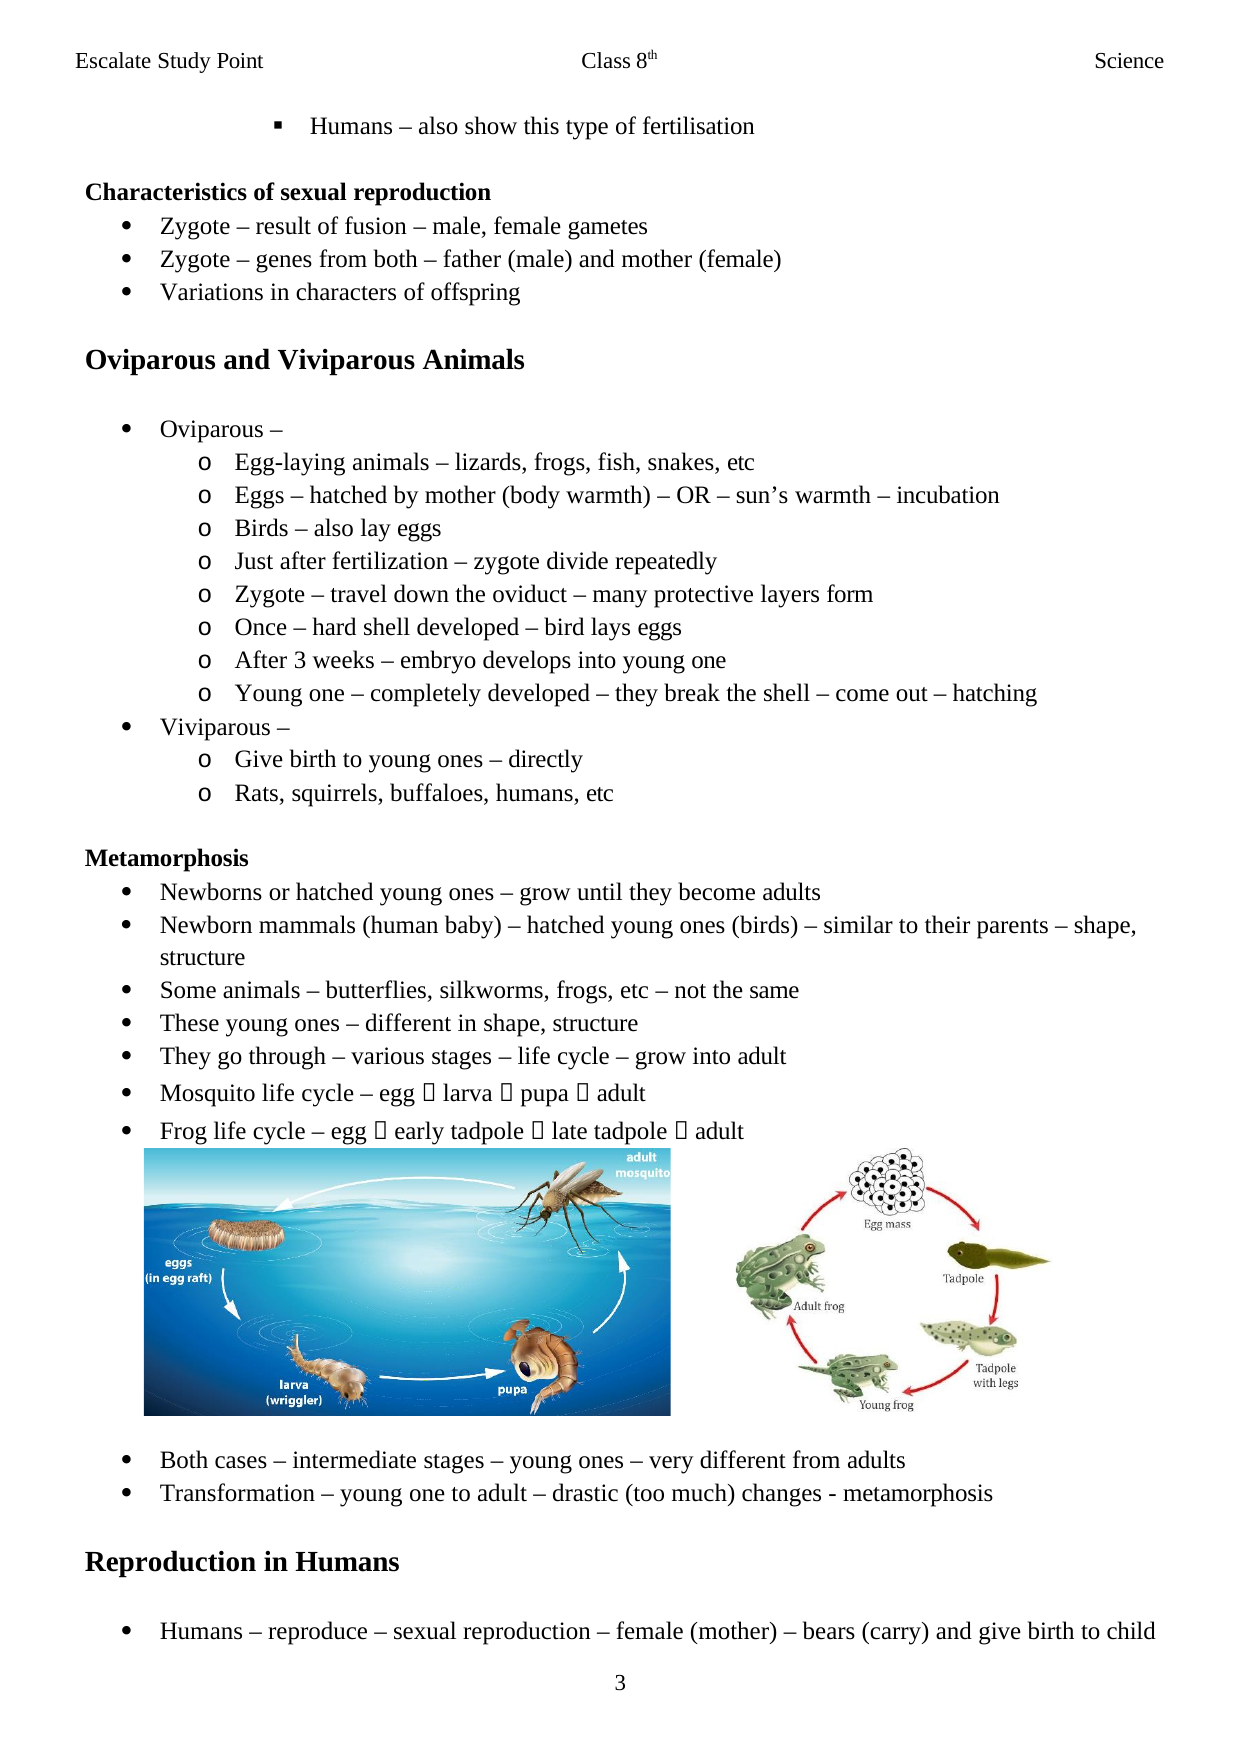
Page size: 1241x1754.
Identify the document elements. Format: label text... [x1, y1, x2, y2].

subtitle Characteristics of sexual reproduction [84, 177, 1176, 206]
list Humans – also show this type of fertilisation [272, 111, 1176, 140]
list Mosquito life cycle – egg  larva  pupa  adult [122, 1074, 1176, 1108]
list Just after fertilization – zygote divide repeatedly [197, 546, 1176, 577]
list Oviparous – [122, 414, 1176, 443]
list Zygote – result of fusion – male, female gametes [122, 211, 1176, 239]
subtitle Reproduction in Humans [84, 1544, 1176, 1578]
list Birds – also lay eggs [197, 513, 1176, 544]
list Humans – reproduce – sexual reproduction – female (mother) – bears (carry) and give birth to child [122, 1616, 1176, 1644]
list Viviparous – [122, 712, 1176, 740]
list Give birth to young ones – directly [197, 744, 1176, 775]
list These young ones – different in shape, structure [122, 1008, 1176, 1037]
list Zygote – travel down the oviduct – many protective layers form [197, 579, 1176, 610]
list Transformation – young one to adult – drastic (too much) changes - metamorphosis [122, 1478, 1176, 1507]
list Newborn mammals (human baby) – hatched young ones (birds) – similar to their parents – shape, structure [122, 910, 1156, 971]
list Young one – completely developed – they break the shell – come out – hatching [197, 678, 1176, 709]
list Newborns or hatched young ones – grow until they become adults [122, 877, 1176, 906]
list Eggs – hatched by mother (body warmth) – OR – sun’s warmth – incubation [197, 480, 1176, 511]
list Some animals – butterflies, silkworms, frogs, etc – not the same [122, 975, 1176, 1004]
list Variations in characters of offspring [122, 277, 1176, 306]
list They go through – various stages – life cycle – grow into adult [122, 1041, 1176, 1070]
subtitle Oviparous and Viviparous Animals [84, 342, 1176, 376]
list Once – hard shell developed – bird lays eggs [197, 612, 1176, 643]
list Rats, squirrels, buffaloes, humans, etc [197, 778, 1176, 808]
list Egg-laying animals – lizards, frogs, fish, snakes, etc [197, 447, 1176, 478]
list After 3 weeks – embryo develops into young one [197, 646, 1176, 676]
picture [143, 1148, 671, 1416]
subtitle Metamorphosis [84, 843, 1176, 872]
list Frog life cycle – egg  early tadpole  late tadpole  adult [122, 1113, 1176, 1147]
list Both cases – intermediate stages – young ones – very different from adults [122, 1445, 1176, 1474]
picture [735, 1148, 1053, 1412]
list Zygote – genes from both – father (male) and mother (female) [122, 244, 1176, 272]
